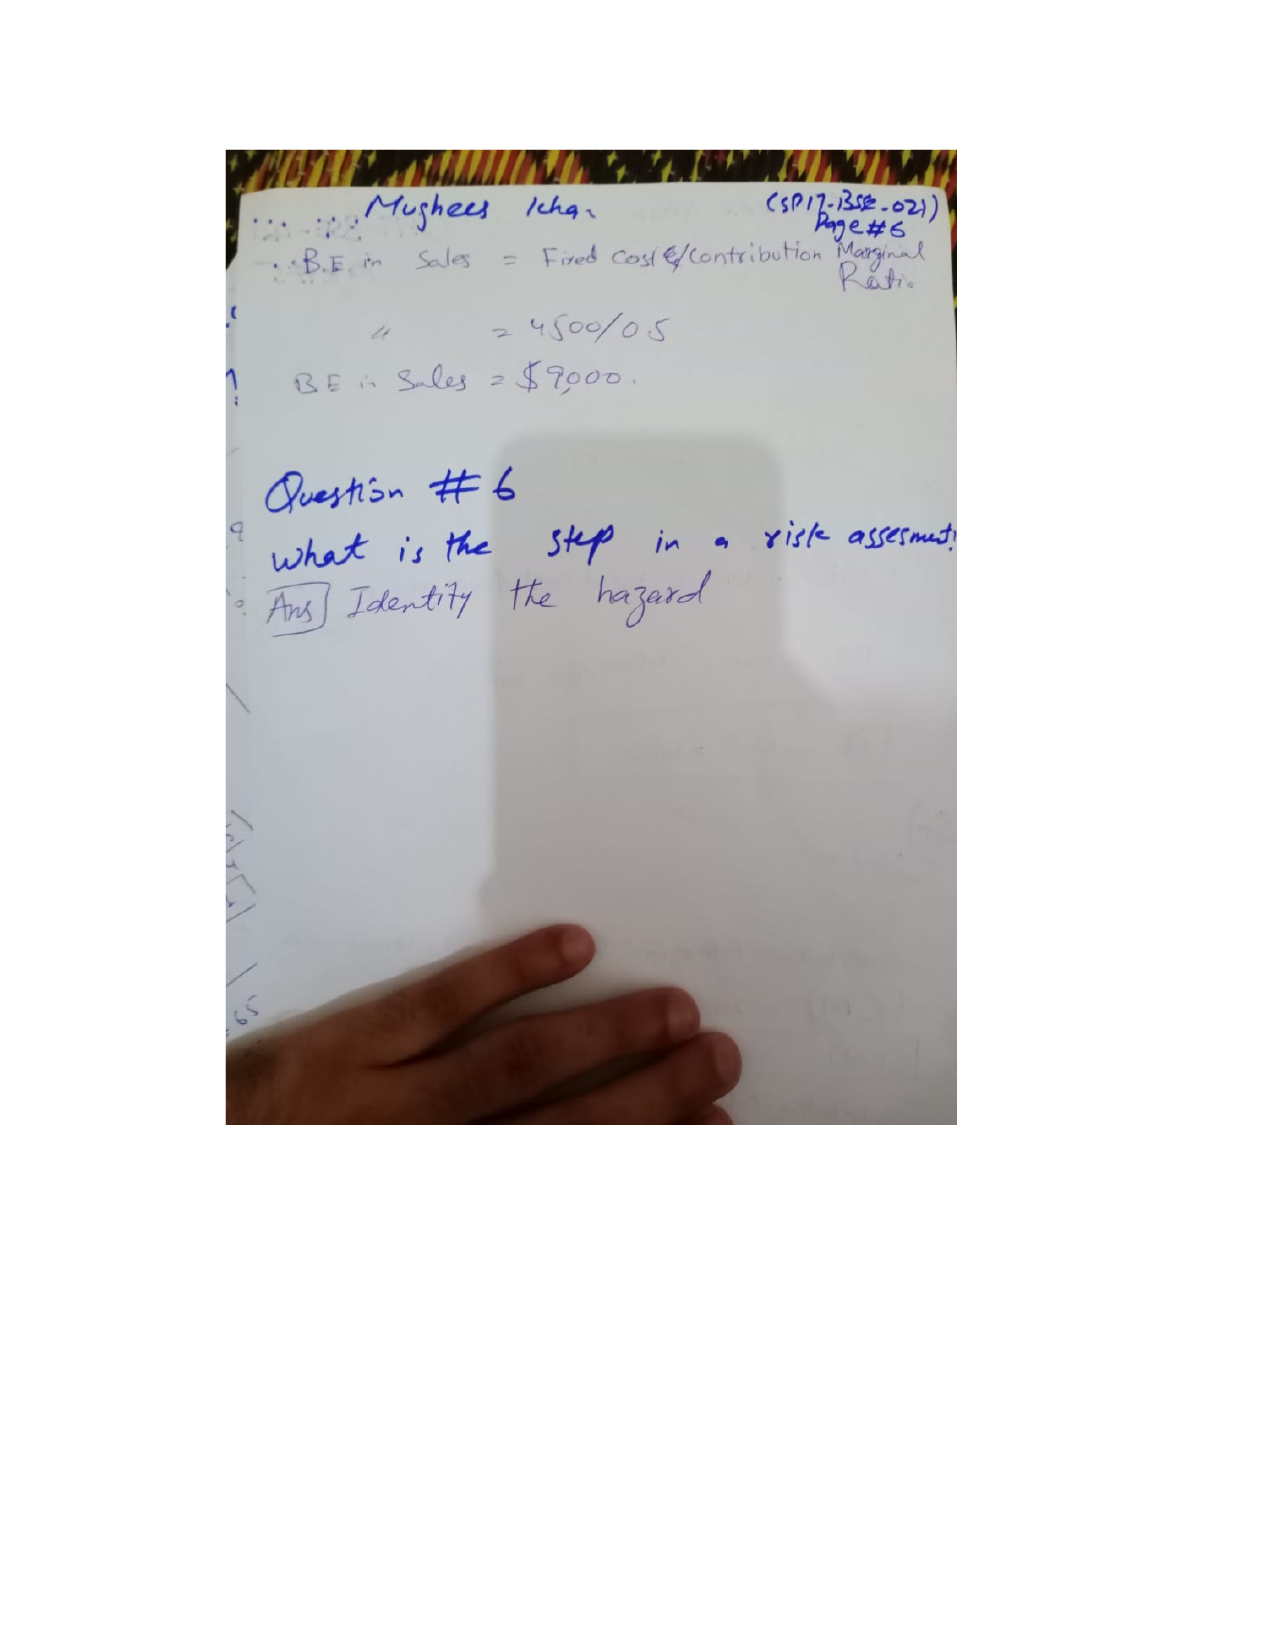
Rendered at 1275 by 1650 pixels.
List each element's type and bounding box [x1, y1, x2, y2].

picture [226, 151, 957, 1124]
